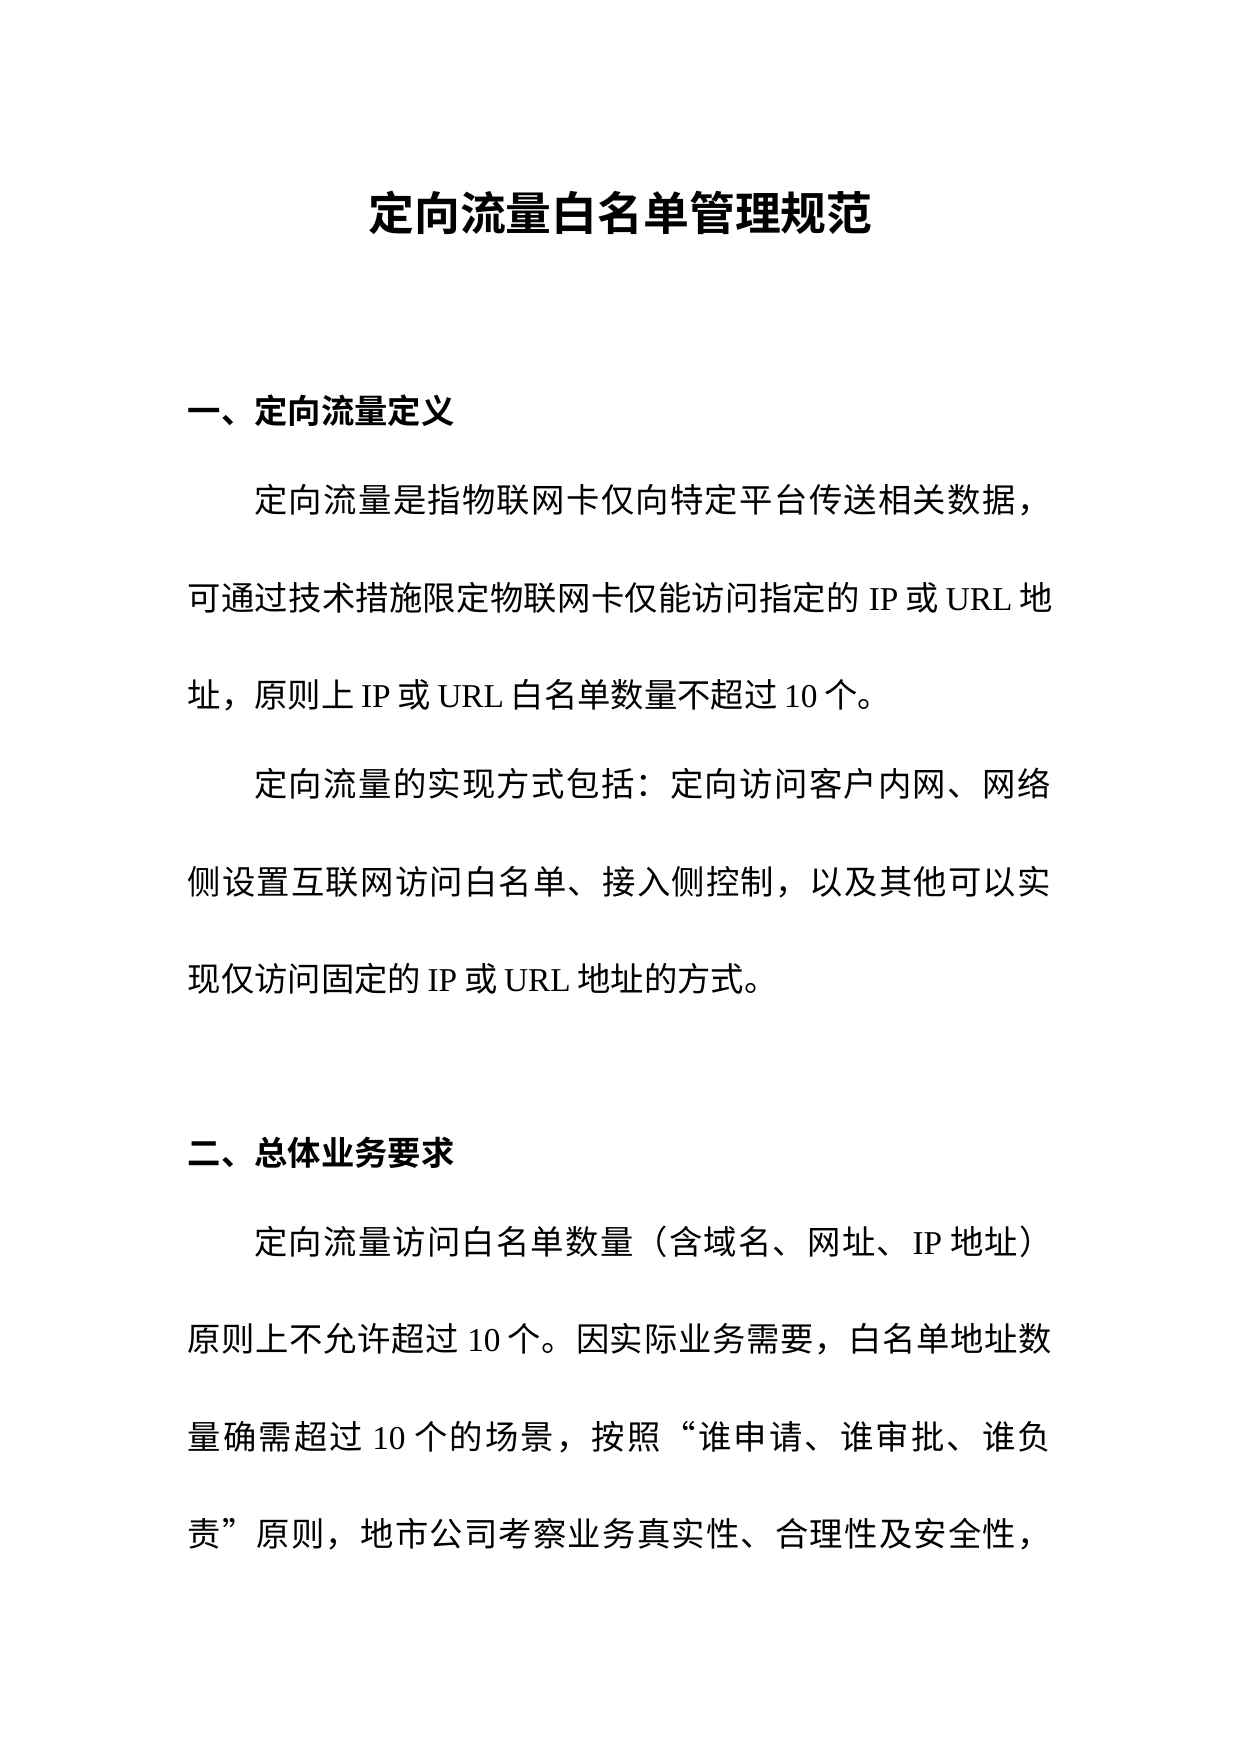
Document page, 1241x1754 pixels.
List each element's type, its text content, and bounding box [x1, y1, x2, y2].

text 二、总体业务要求 [187, 1118, 1053, 1183]
text 定向流量白名单管理规范 [187, 162, 1053, 259]
text 定向流量的实现方式包括：定向访问客户内网、网络侧设置互联网访问白名单、接入侧控制，以及其他可以实现仅访问固定的IP或URL地址的方式。 [187, 750, 1053, 1010]
text 一、定向流量定义 [187, 377, 1053, 442]
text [187, 1207, 1053, 1565]
text 定向流量是指物联网卡仅向特定平台传送相关数据，可通过技术措施限定物联网卡仅能访问指定的IP或URL地址，原则上IP或URL白名单数量不超过10个。 [187, 466, 1053, 726]
